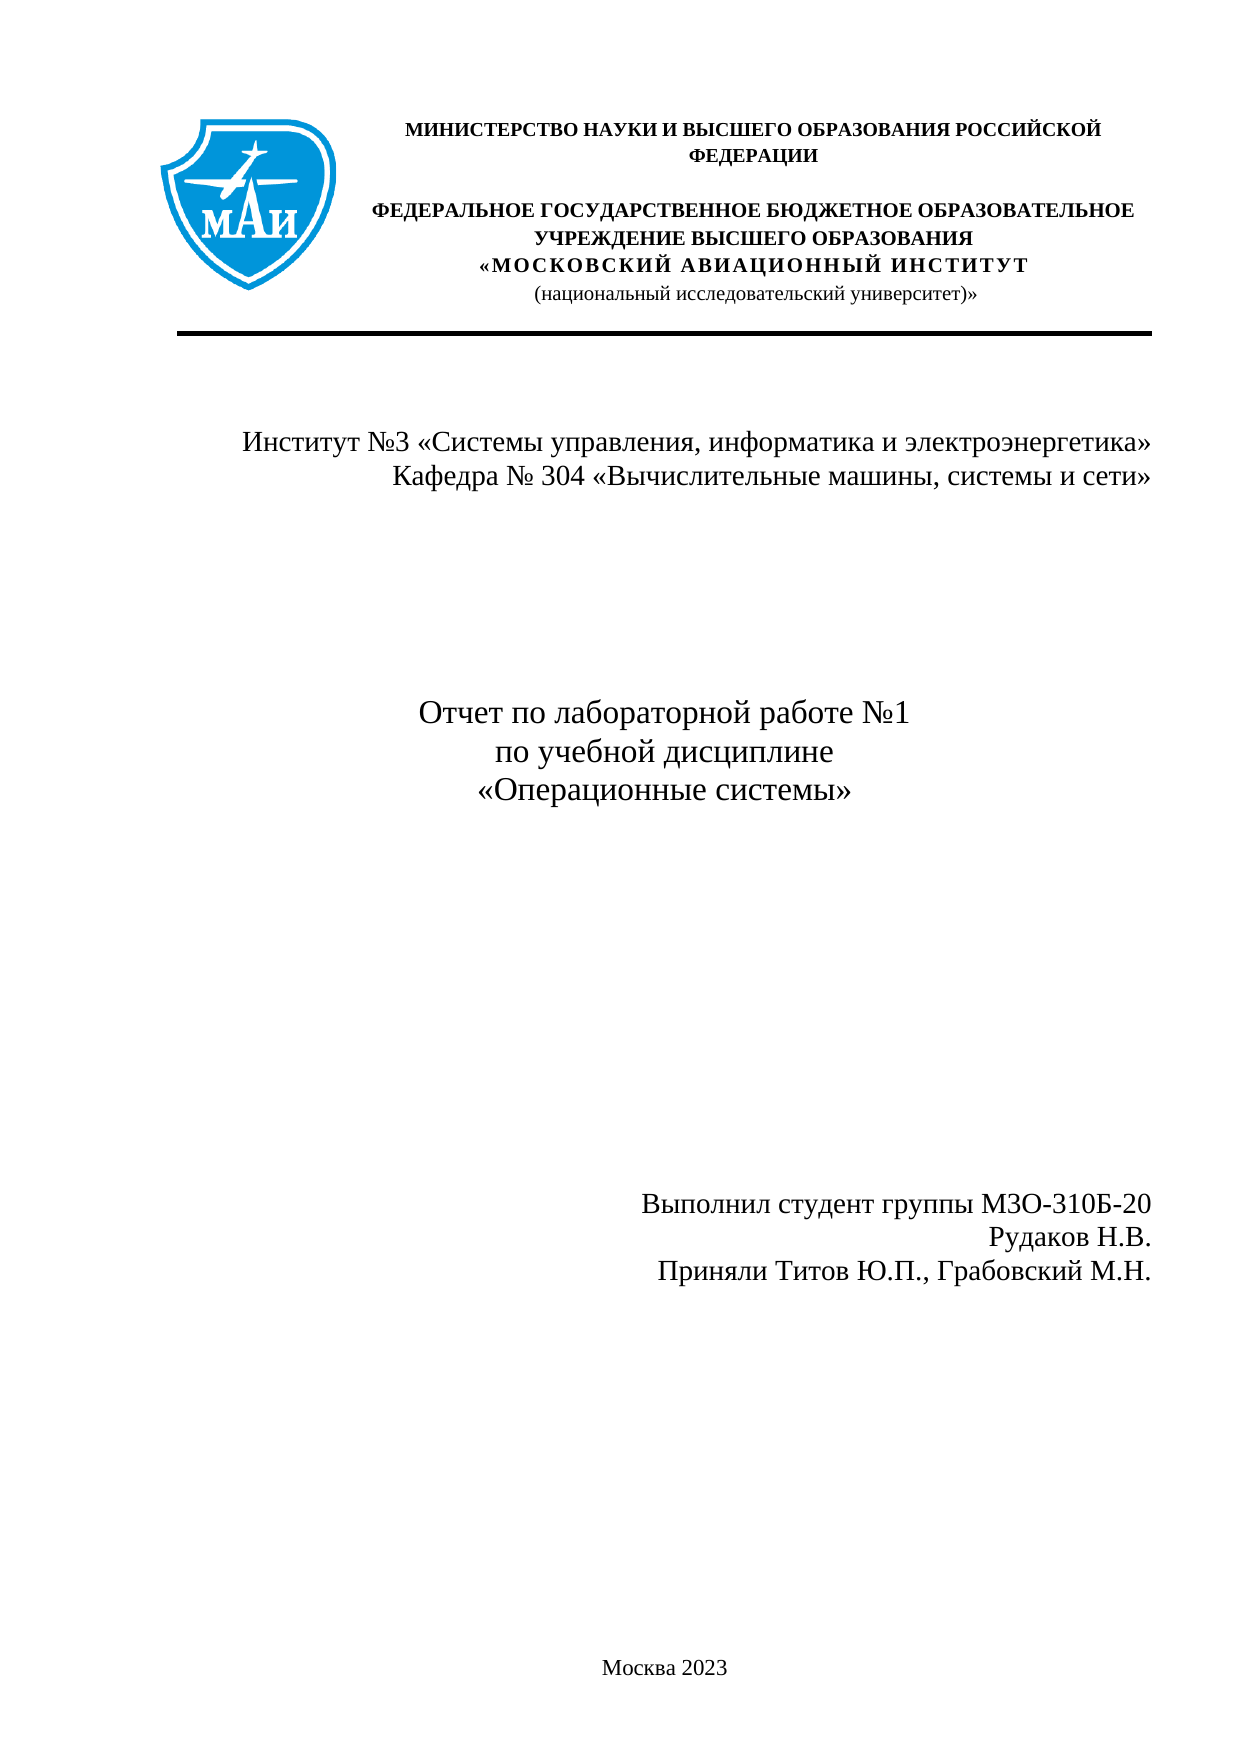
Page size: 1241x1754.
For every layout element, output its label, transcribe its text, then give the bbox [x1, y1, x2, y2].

text Отчет по лабораторной работе №1 [177, 692, 1152, 731]
text «Операционные системы» [177, 769, 1152, 807]
text Приняли Титов Ю.П., Грабовский М.Н. [177, 1253, 1152, 1287]
text МИНИСТЕРСТВО науки и высшего ОБРАЗОВАНИЯ РОссИЙСКОЙ ФЕДЕРАЦИИ [337, 118, 1152, 167]
picture [168, 126, 329, 283]
picture [158, 117, 337, 292]
text УЧРЕЖДЕНИЕ ВЫСШЕГО ОБРАЗОВАНИЯ [337, 226, 1152, 250]
text Институт №3 «Системы управления, информатика и электроэнергетика» [177, 424, 1152, 458]
text по учебной дисциплине [177, 731, 1152, 769]
text (национальный исследовательский университет)» [177, 281, 1152, 305]
text Выполнил студент группы М3О-310Б-20 Рудаков Н.В. [177, 1186, 1152, 1253]
text «МОСКОВСКИЙ АВИАЦИОННЫЙ ИНСТИТУТ [337, 253, 1152, 277]
text Кафедра № 304 «Вычислительные машины, системы и сети» [177, 458, 1152, 491]
text ФЕДЕРАЛЬНОЕ ГОСУДАРСТВЕННОЕ БЮДЖЕТНОЕ ОБРАЗОВАТЕЛЬНОЕ [337, 198, 1152, 222]
